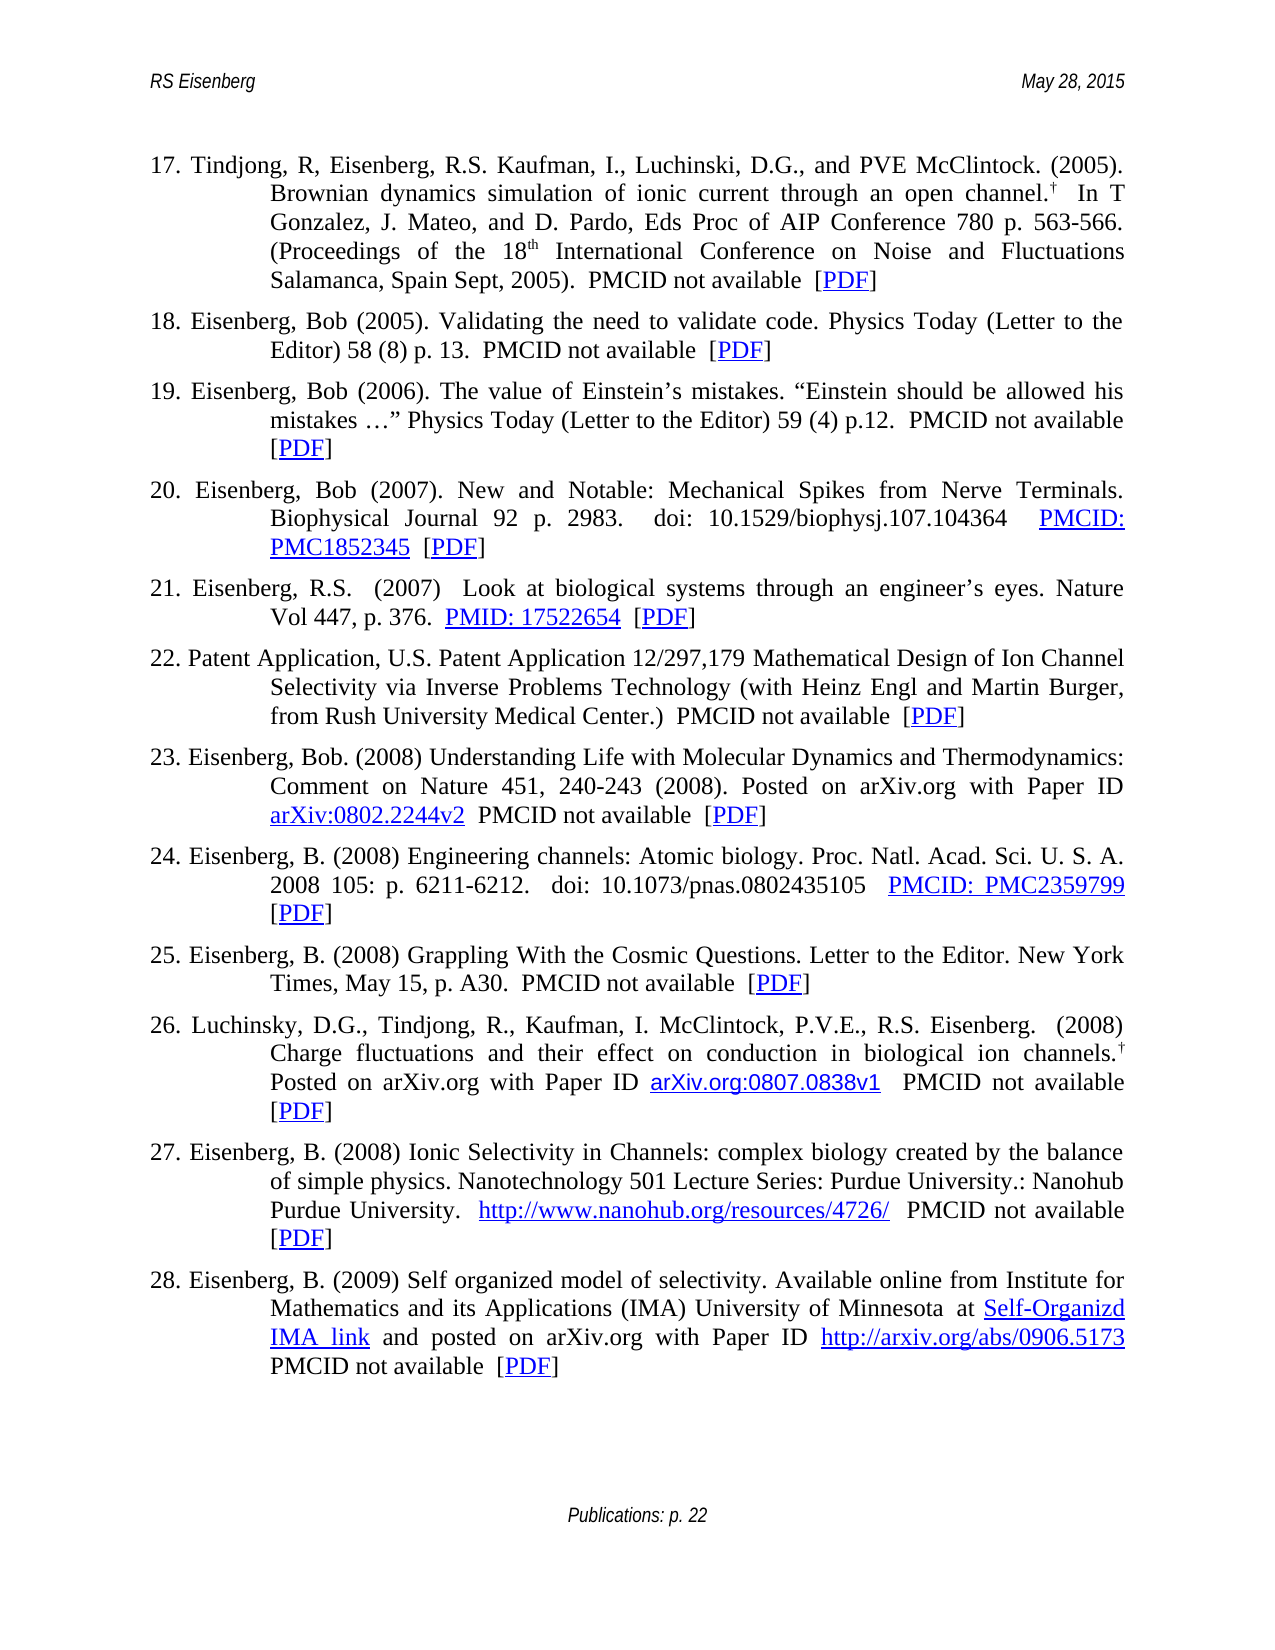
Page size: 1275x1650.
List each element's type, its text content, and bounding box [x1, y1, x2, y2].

text 28. Eisenberg, B. (2009) Self organized model of selectivity. Available online from Institute for Mathematics and its Applications (IMA) University of Minnesota at Self-Organizd IMA link and posted on arXiv.org with Paper ID http://arxiv.org/abs/0906.5173 PMCID not available [PDF] [150, 1265, 1125, 1380]
text 18. Eisenberg, Bob (2005). Validating the need to validate code. Physics Today (Letter to the Editor) 58 (8) p. 13. PMCID not available [PDF] [150, 306, 1125, 363]
text 24. Eisenberg, B. (2008) Engineering channels: Atomic biology. Proc. Natl. Acad. Sci. U. S. A. 2008 105: p. 6211-6212. doi: 10.1073/pnas.0802435105 PMCID: PMC2359799 [PDF] [150, 841, 1125, 927]
text 25. Eisenberg, B. (2008) Grappling With the Cosmic Questions. Letter to the Editor. New York Times, May 15, p. A30. PMCID not available [PDF] [150, 940, 1125, 997]
text 21. Eisenberg, R.S. (2007) Look at biological systems through an engineer’s eyes. Nature Vol 447, p. 376. PMID: 17522654 [PDF] [150, 573, 1125, 631]
text 27. Eisenberg, B. (2008) Ionic Selectivity in Channels: complex biology created by the balance of simple physics. Nanotechnology 501 Lecture Series: Purdue University.: Nanohub Purdue University. http://www.nanohub.org/resources/4726/ PMCID not available [PDF] [150, 1137, 1125, 1252]
text 26. Luchinsky, D.G., Tindjong, R., Kaufman, I. McClintock, P.V.E., R.S. Eisenberg. (2008) Charge fluctuations and their effect on conduction in biological ion channels.† Posted on arXiv.org with Paper ID arXiv.org:0807.0838v1 PMCID not available [PDF] [150, 1010, 1125, 1125]
text 20. Eisenberg, Bob (2007). New and Notable: Mechanical Spikes from Nerve Terminals. Biophysical Journal 92 p. 2983. doi: 10.1529/biophysj.107.104364 PMCID: PMC1852345 [PDF] [150, 475, 1125, 561]
text 19. Eisenberg, Bob (2006). The value of Einstein’s mistakes. “Einstein should be allowed his mistakes …” Physics Today (Letter to the Editor) 59 (4) p.12. PMCID not available [PDF] [150, 376, 1125, 462]
text 22. Patent Application, U.S. Patent Application 12/297,179 Mathematical Design of Ion Channel Selectivity via Inverse Problems Technology (with Heinz Engl and Martin Burger, from Rush University Medical Center.) PMCID not available [PDF] [150, 643, 1125, 730]
text 17. Tindjong, R, Eisenberg, R.S. Kaufman, I., Luchinski, D.G., and PVE McClintock. (2005). Brownian dynamics simulation of ionic current through an open channel.† In T Gonzalez, J. Mateo, and D. Pardo, Eds Proc of AIP Conference 780 p. 563-566. (Proceedings of the 18th International Conference on Noise and Fluctuations Salamanca, Spain Sept, 2005). PMCID not available [PDF] [150, 150, 1125, 293]
text 23. Eisenberg, Bob. (2008) Understanding Life with Molecular Dynamics and Thermodynamics: Comment on Nature 451, 240-243 (2008). Posted on arXiv.org with Paper ID arXiv:0802.2244v2 PMCID not available [PDF] [150, 742, 1125, 828]
